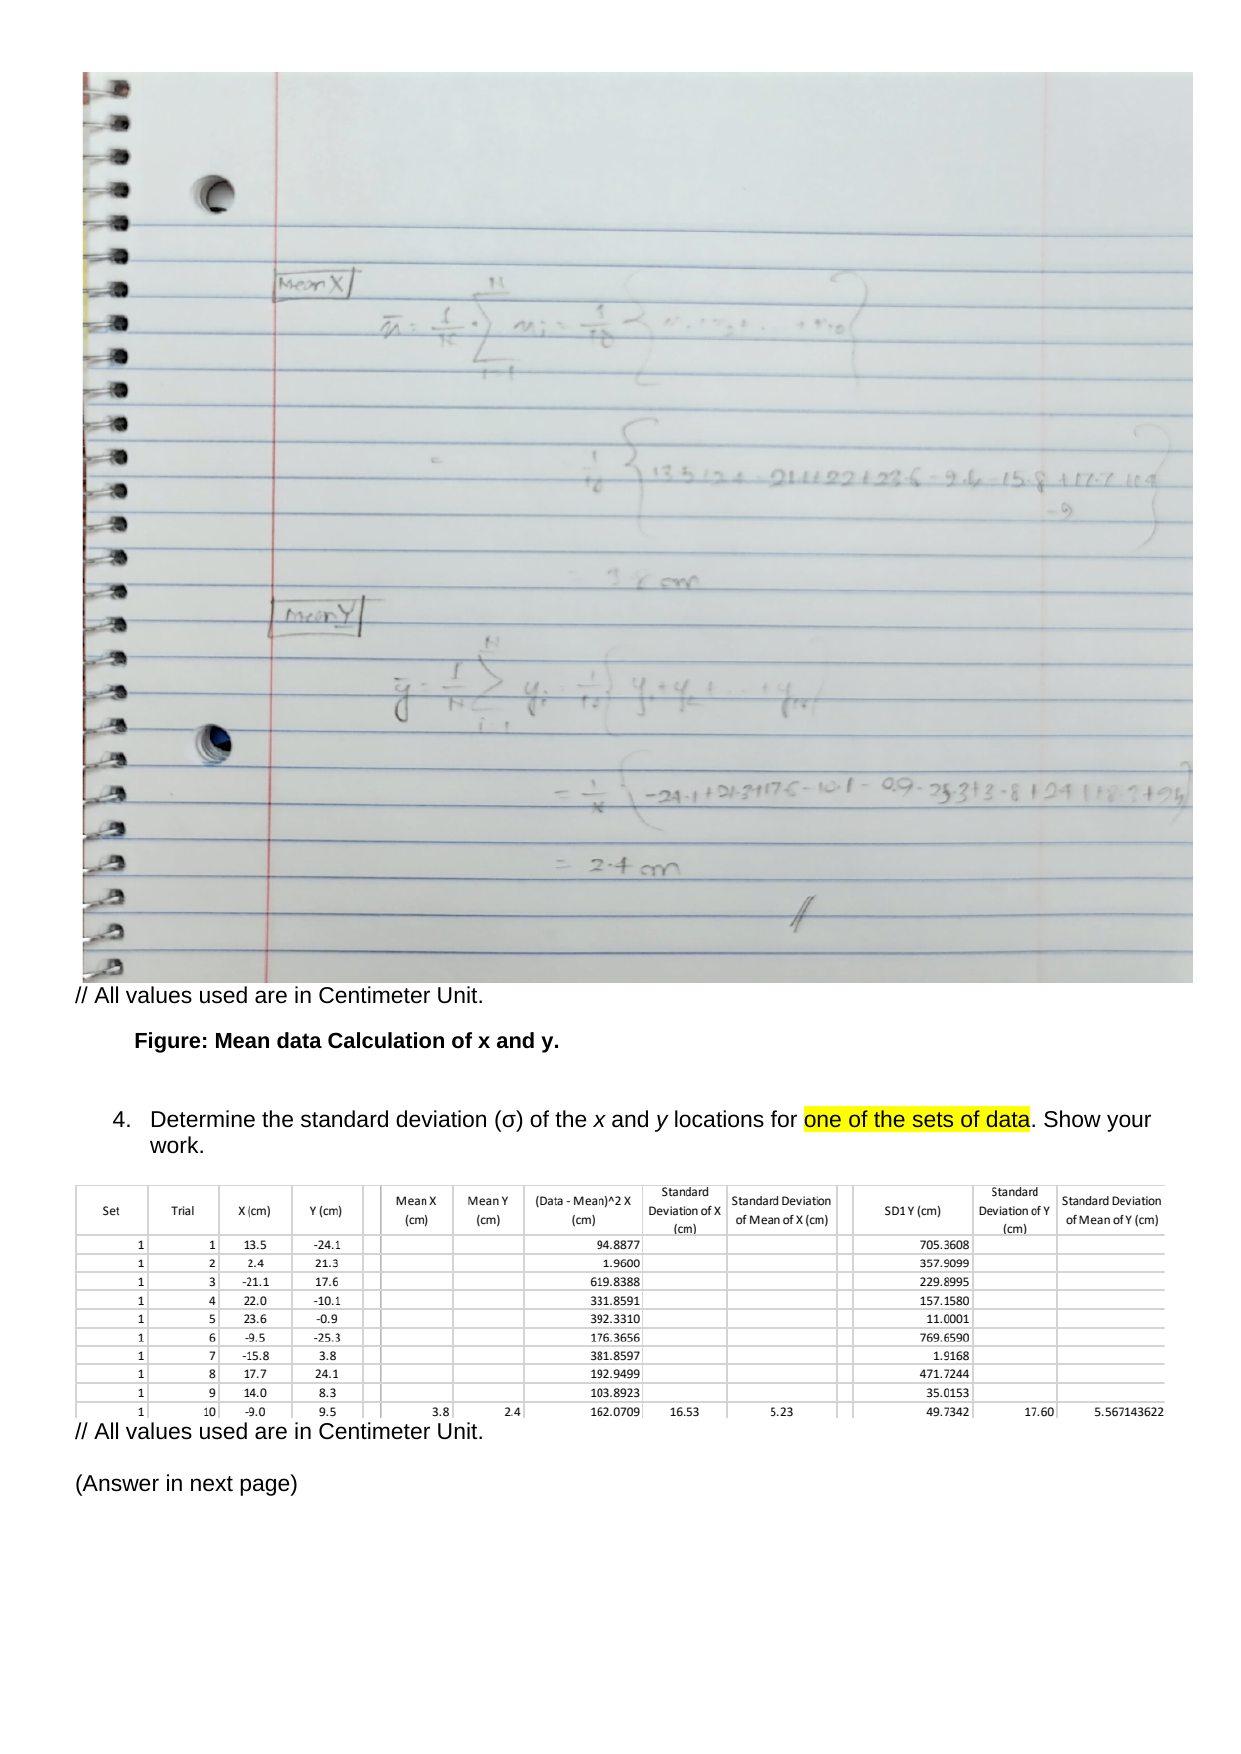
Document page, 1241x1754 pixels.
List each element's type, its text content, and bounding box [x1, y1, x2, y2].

text // All values used are in Centimeter Unit. [75, 1418, 1165, 1444]
text (Answer in next page) [75, 1470, 1165, 1497]
picture [83, 72, 1192, 983]
text Figure: Mean data Calculation of x and y. [134, 1028, 1165, 1053]
list Determine the standard deviation (σ) of the x and y locations for one of the sets of data. Show your work. [112, 1106, 1165, 1159]
